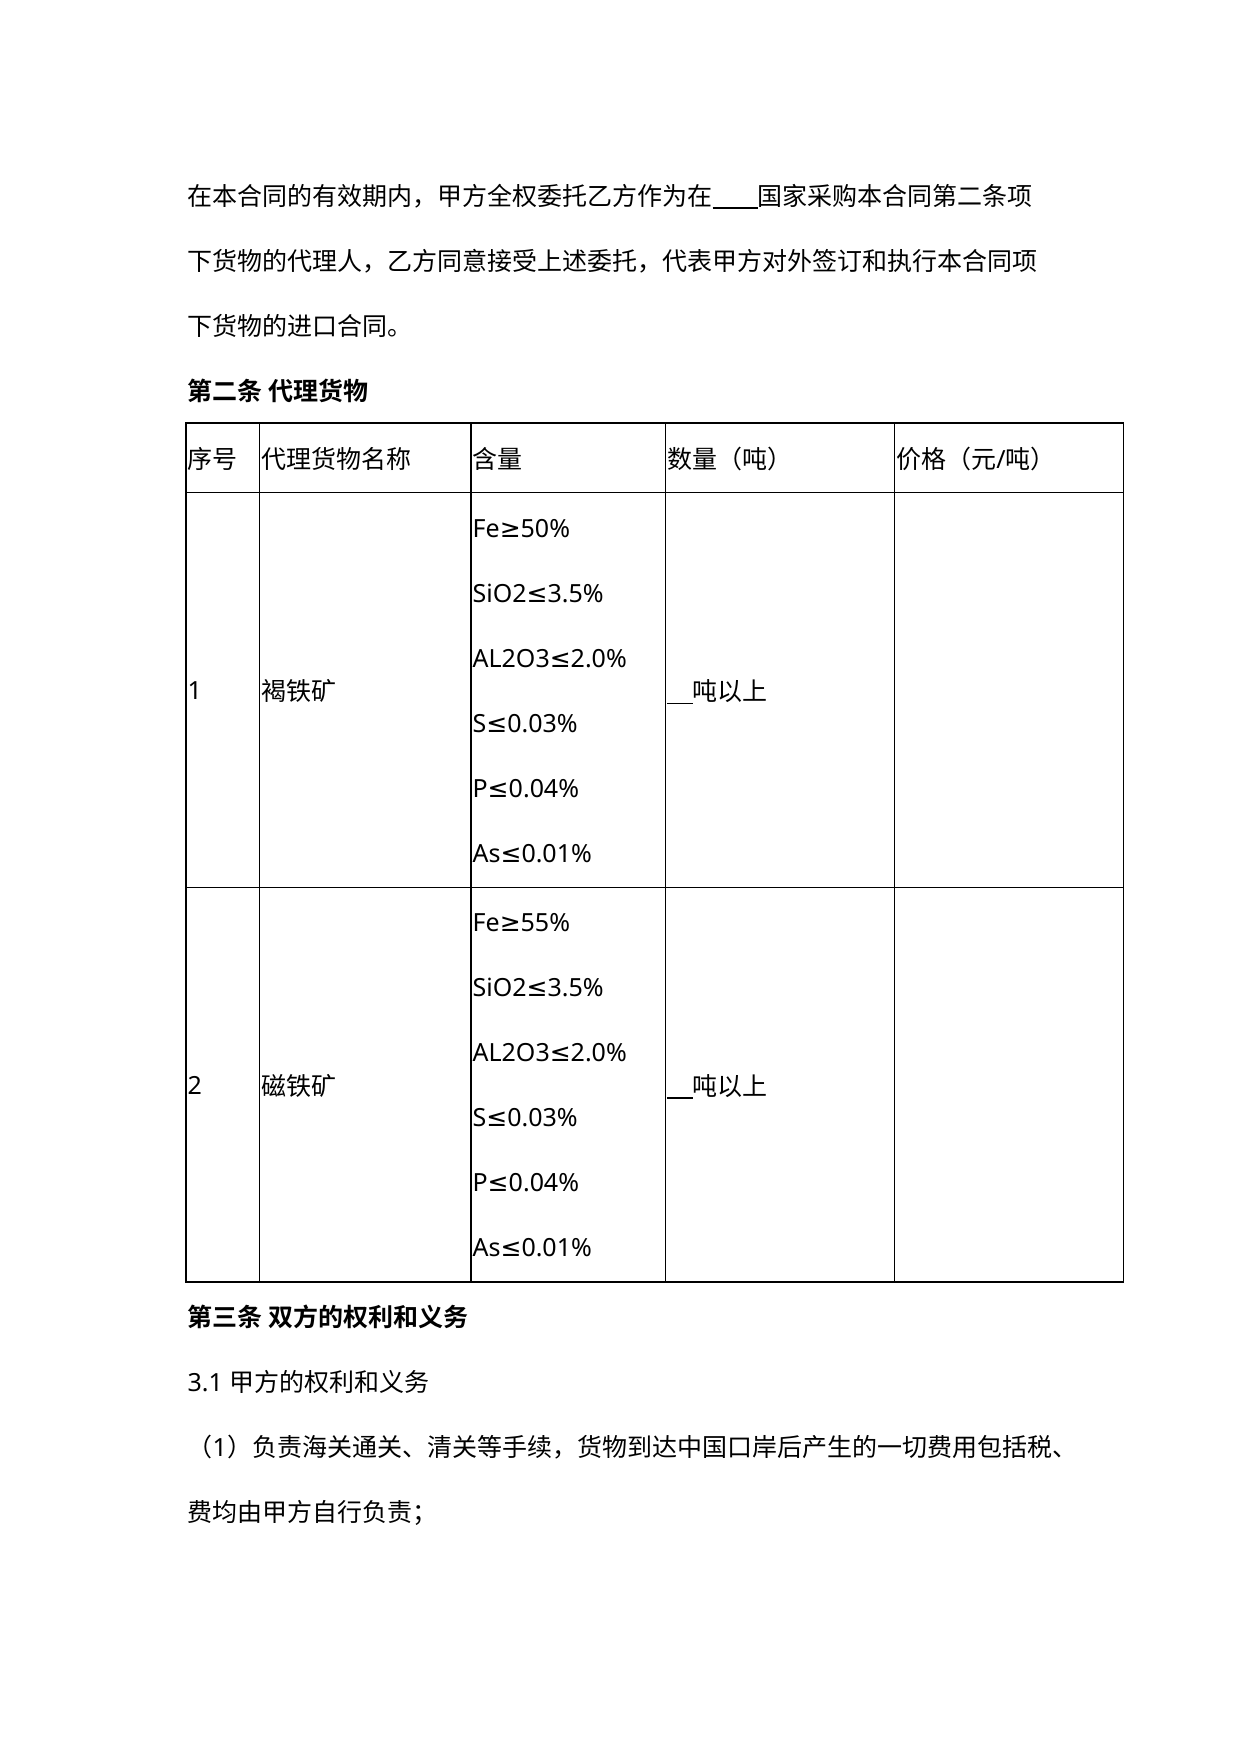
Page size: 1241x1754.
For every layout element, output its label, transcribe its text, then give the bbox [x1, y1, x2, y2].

table_cell 褐铁矿 [260, 493, 470, 886]
table_cell Fe≥50% SiO2≤3.5% AL2O3≤2.0% S≤0.03% P≤0.04% As≤0.01% [472, 493, 665, 886]
table_header 数量（吨） [666, 424, 894, 492]
table_cell 磁铁矿 [260, 888, 470, 1281]
table_header 序号 [187, 424, 259, 492]
subtitle 第三条 双方的权利和义务 [187, 1283, 1053, 1348]
text （1）负责海关通关、清关等手续，货物到达中国口岸后产生的一切费用包括税、费均由甲方自行负责； [187, 1413, 1053, 1543]
table_header 代理货物名称 [260, 424, 470, 492]
table_cell [895, 888, 1123, 1281]
table_cell 2 [187, 888, 259, 1281]
text 3.1 甲方的权利和义务 [187, 1348, 1053, 1413]
table_header 含量 [472, 424, 665, 492]
table_cell 吨以上 [666, 493, 894, 886]
table_cell Fe≥55% SiO2≤3.5% AL2O3≤2.0% S≤0.03% P≤0.04% As≤0.01% [472, 888, 665, 1281]
table_cell 1 [187, 493, 259, 886]
table_header 价格（元/吨） [895, 424, 1123, 492]
text 在本合同的有效期内，甲方全权委托乙方作为在 国家采购本合同第二条项下货物的代理人，乙方同意接受上述委托，代表甲方对外签订和执行本合同项下货物的进口合同。 [187, 162, 1053, 357]
table_cell 吨以上 [666, 888, 894, 1281]
subtitle 第二条 代理货物 [187, 357, 1053, 422]
table_cell [895, 493, 1123, 886]
